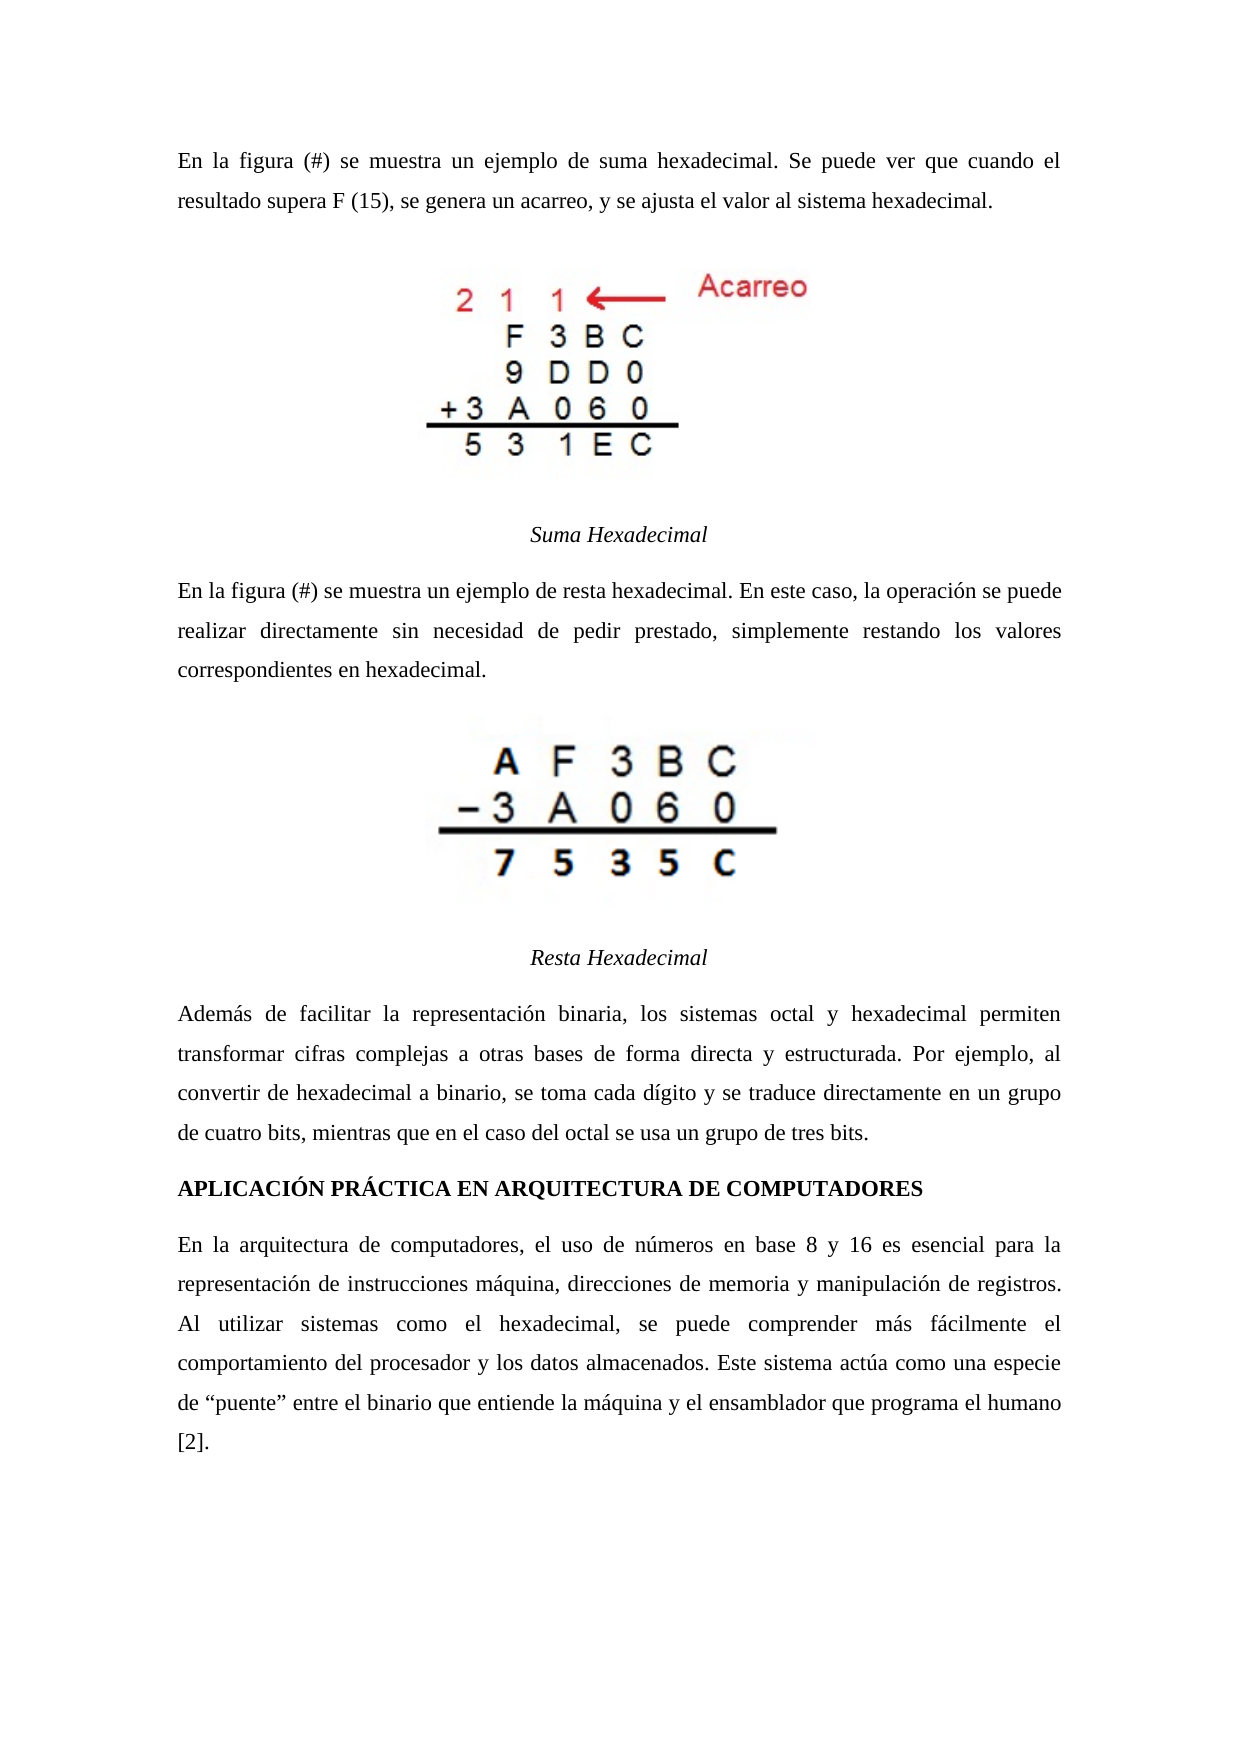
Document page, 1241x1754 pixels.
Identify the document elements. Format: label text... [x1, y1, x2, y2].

text En la figura (#) se muestra un ejemplo de suma hexadecimal. Se puede ver que cuando el resultado supera F (15), se genera un acarreo, y se ajusta el valor al sistema hexadecimal. [177, 148, 1063, 213]
text APLICACIÓN PRÁCTICA EN ARQUITECTURA DE COMPUTADORES [177, 1175, 1063, 1201]
text Resta Hexadecimal [177, 944, 1063, 970]
text En la arquitectura de computadores, el uso de números en base 8 y 16 es esencial para la representación de instrucciones máquina, direcciones de memoria y manipulación de registros. Al utilizar sistemas como el hexadecimal, se puede comprender más fácilmente el comportamiento del procesador y los datos almacenados. Este sistema actúa como una especie de “puente” entre el binario que entiende la máquina y el ensamblador que programa el humano [177, 1231, 1063, 1455]
text Además de facilitar la representación binaria, los sistemas octal y hexadecimal permiten transformar cifras complejas a otras bases de forma directa y estructurada. Por ejemplo, al convertir de hexadecimal a binario, se toma cada dígito y se traduce directamente en un grupo de cuatro bits, mientras que en el caso del octal se usa un grupo de tres bits. [177, 1000, 1063, 1145]
picture [423, 712, 817, 915]
picture [417, 243, 823, 492]
text En la figura (#) se muestra un ejemplo de resta hexadecimal. En este caso, la operación se puede realizar directamente sin necesidad de pedir prestado, simplemente restando los valores correspondientes en hexadecimal. [177, 578, 1063, 683]
text Suma Hexadecimal [177, 521, 1063, 548]
